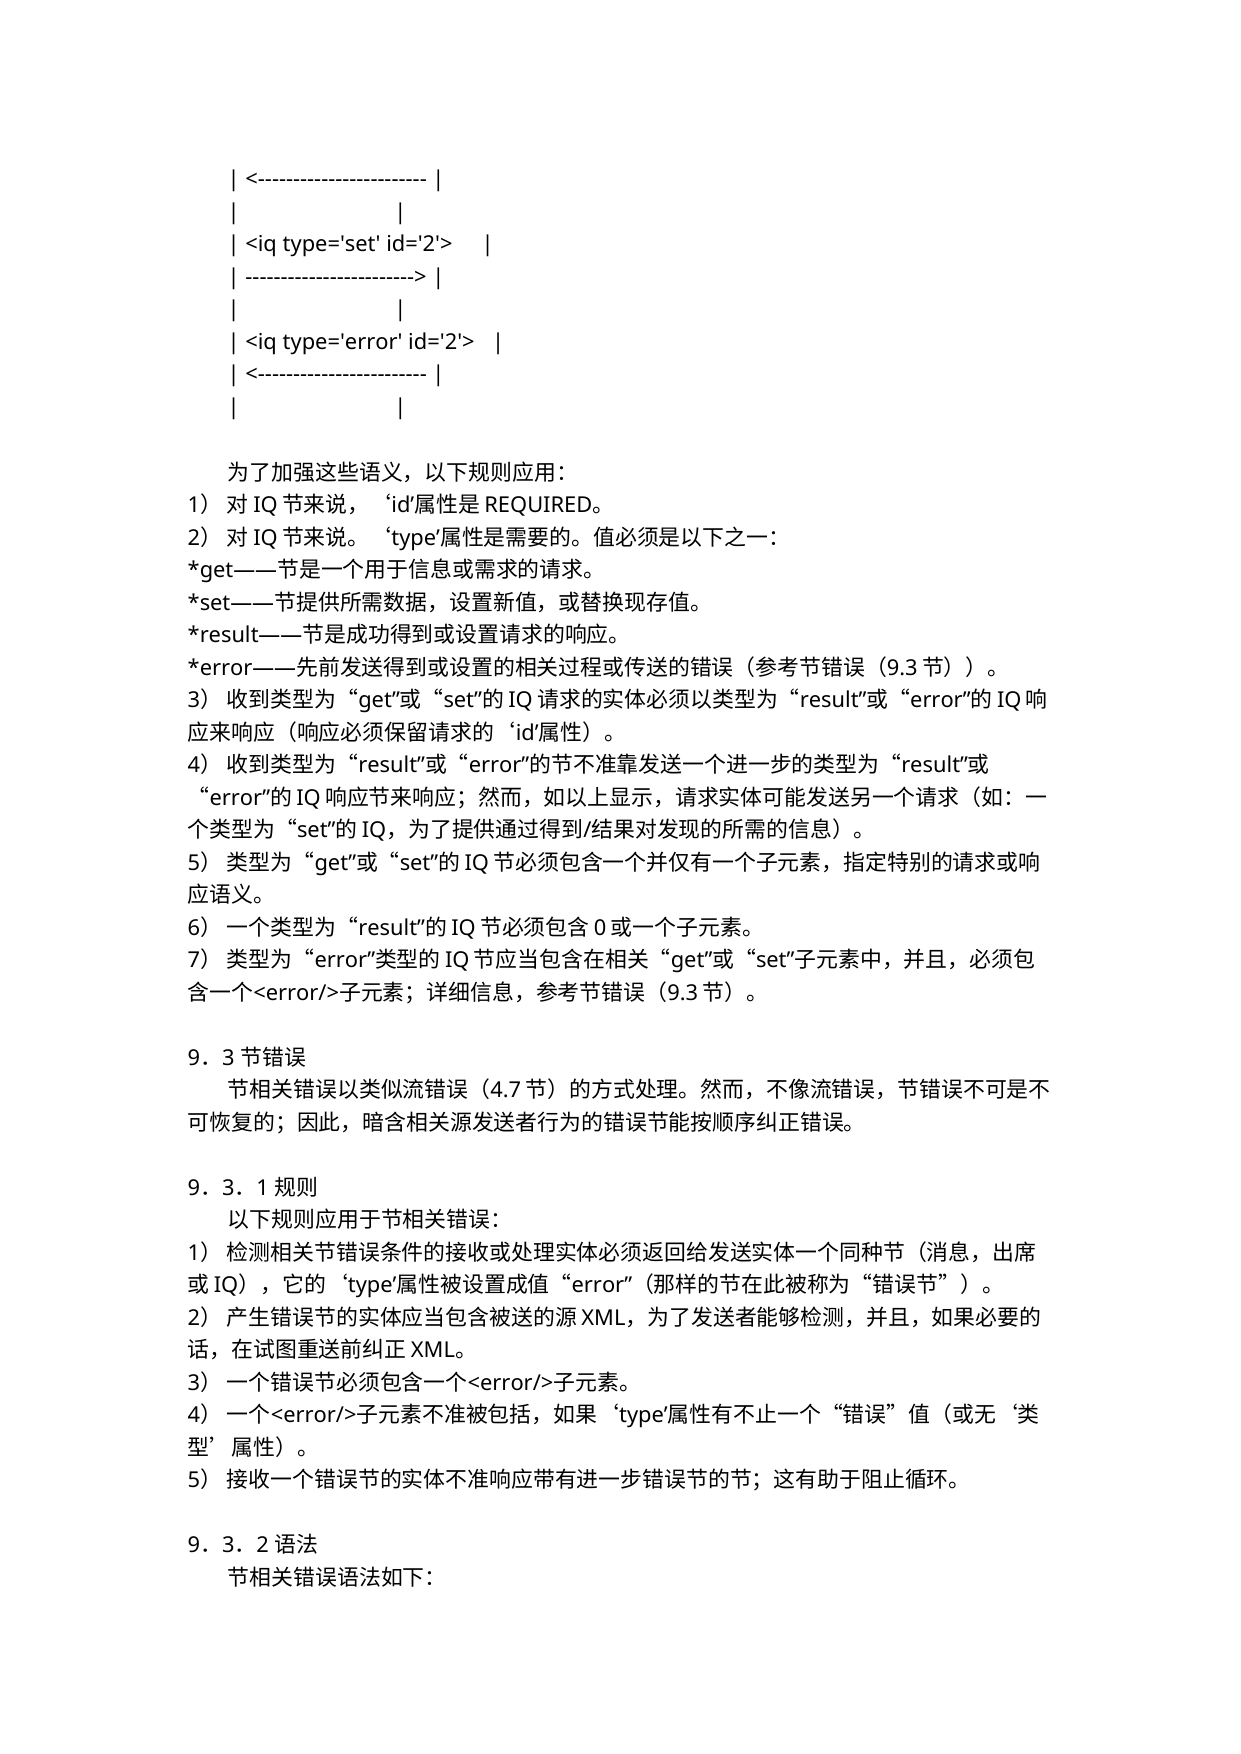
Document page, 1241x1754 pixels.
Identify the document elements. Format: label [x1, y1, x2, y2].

text [187, 162, 1053, 1592]
